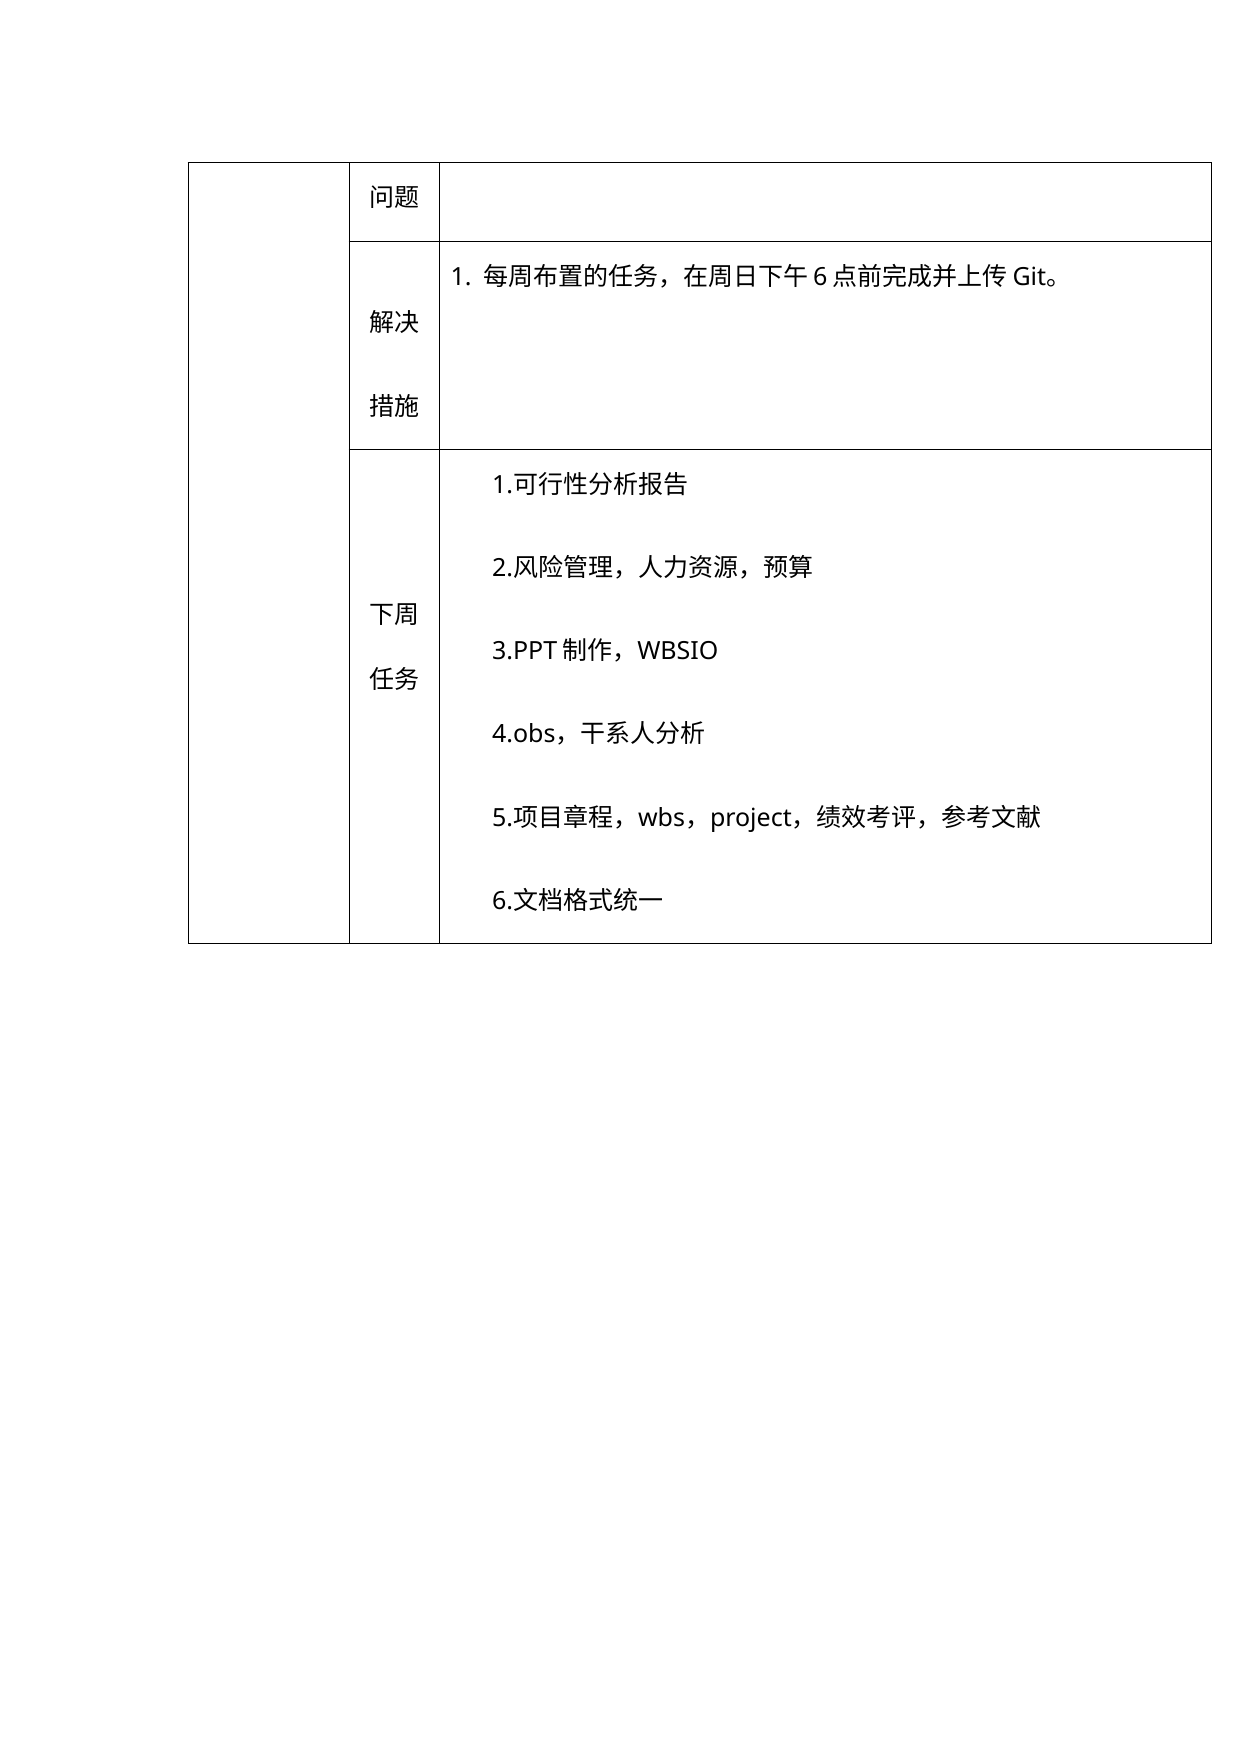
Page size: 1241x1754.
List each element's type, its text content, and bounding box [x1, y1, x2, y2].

table_cell 下周任务 [350, 450, 439, 943]
table_cell 解决 措施 [350, 242, 439, 449]
table_cell 每周布置的任务，在周日下午6点前完成并上传Git。 [440, 242, 1211, 449]
table_cell 存在 问题 [350, 163, 439, 241]
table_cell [440, 163, 1211, 241]
table_cell 1.可行性分析报告 2.风险管理，人力资源，预算 3.PPT制作，WBSIO 4.obs，干系人分析 5.项目章程，wbs，project，绩效考评，参考文献 6.文档格式统一 [440, 450, 1211, 943]
